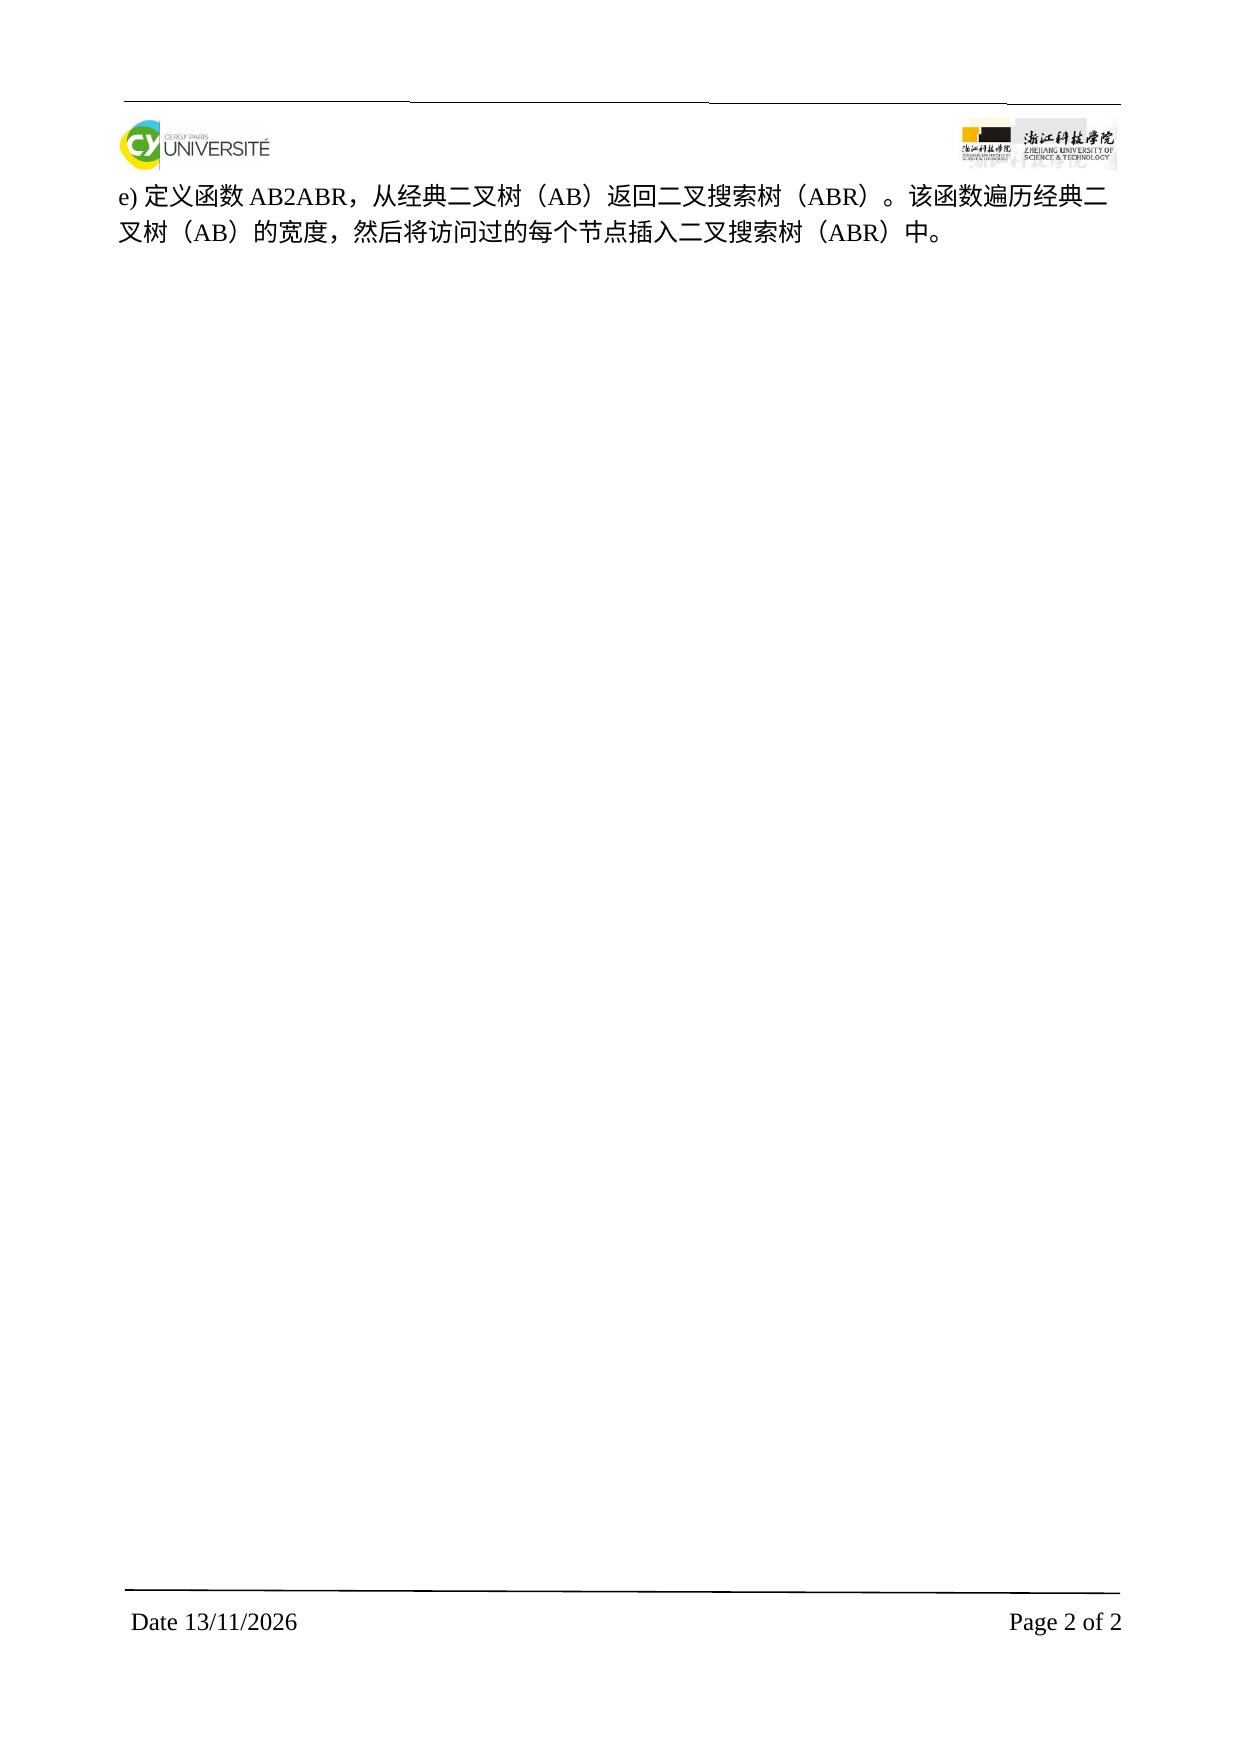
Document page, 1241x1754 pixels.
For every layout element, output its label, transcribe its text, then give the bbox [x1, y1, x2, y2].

text e) 定义函数AB2ABR，从经典二叉树（AB）返回二叉搜索树（ABR）。该函数遍历经典二叉树（AB）的宽度，然后将访问过的每个节点插入二叉搜索树（ABR）中。 [118, 176, 1122, 249]
picture [956, 118, 1117, 170]
picture [118, 119, 270, 170]
